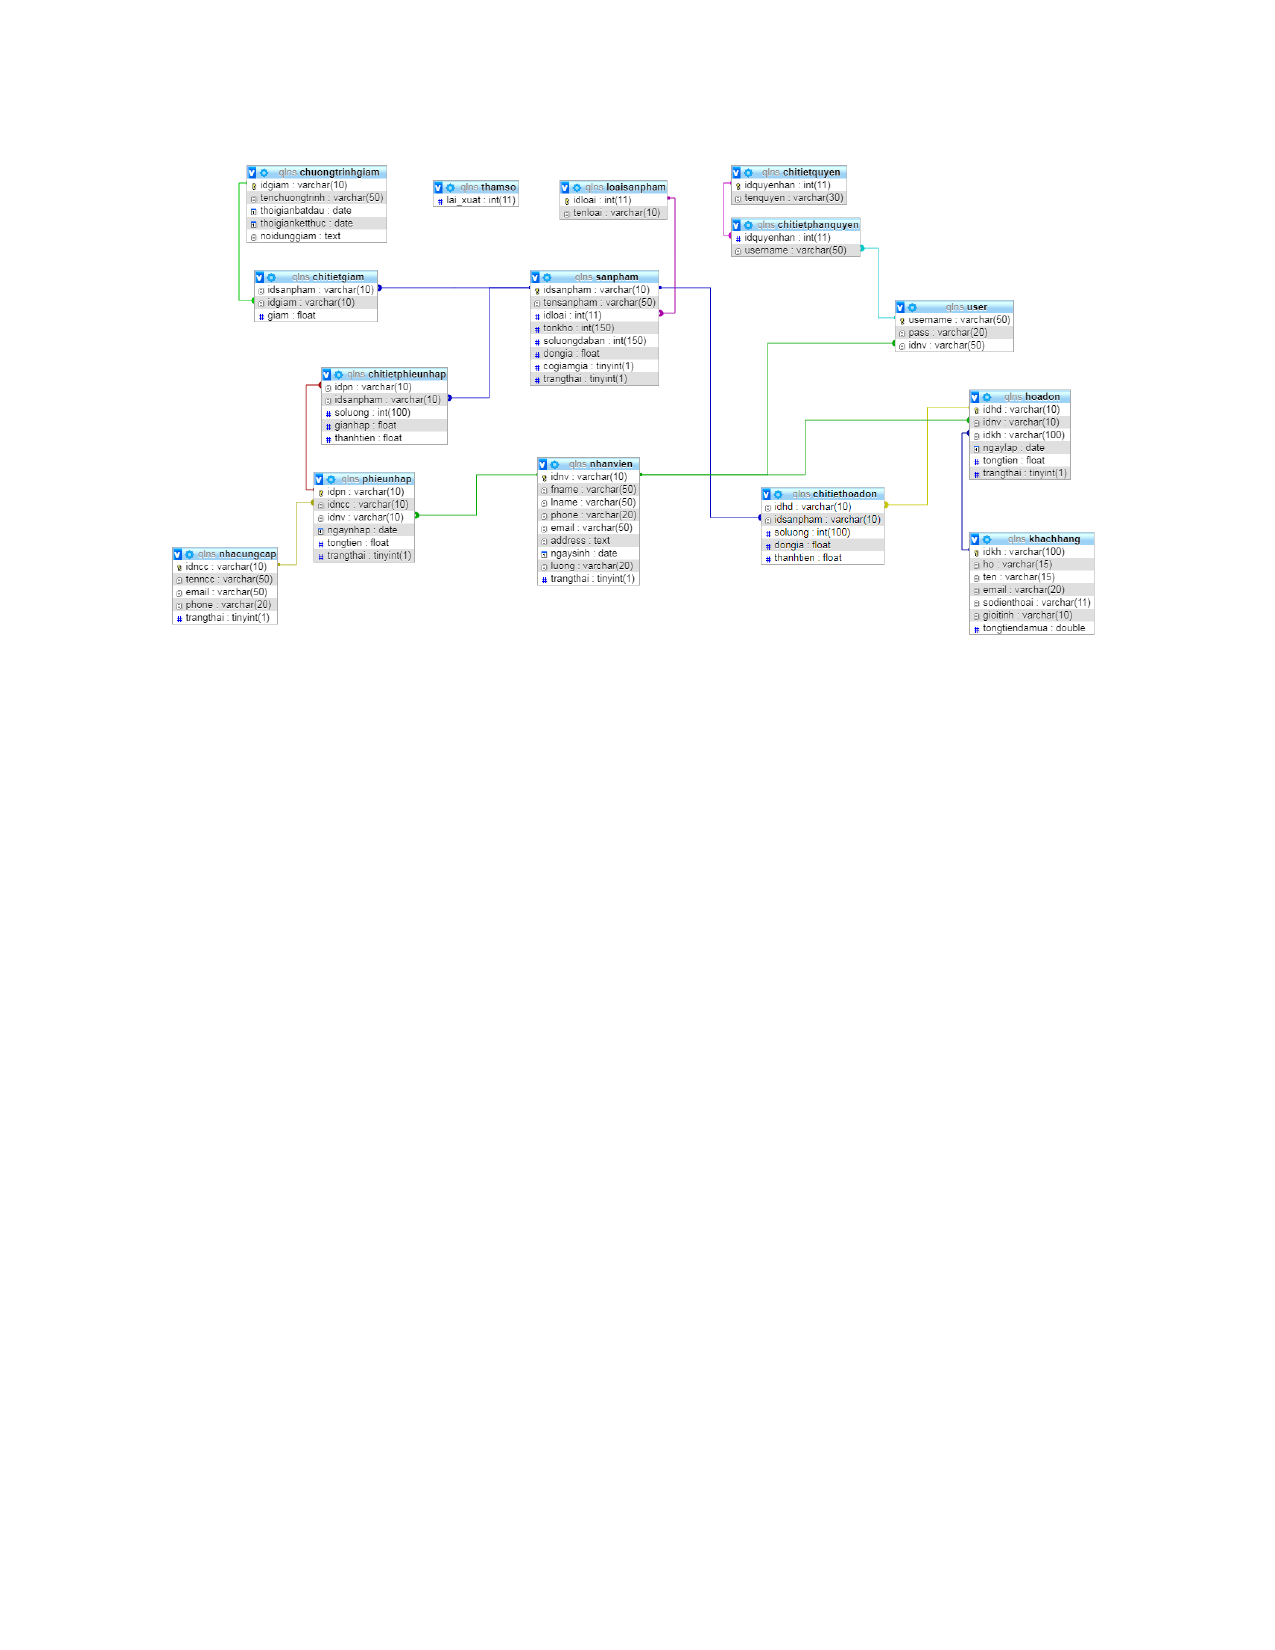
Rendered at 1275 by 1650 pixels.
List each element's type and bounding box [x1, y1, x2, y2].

picture [150, 150, 1124, 672]
